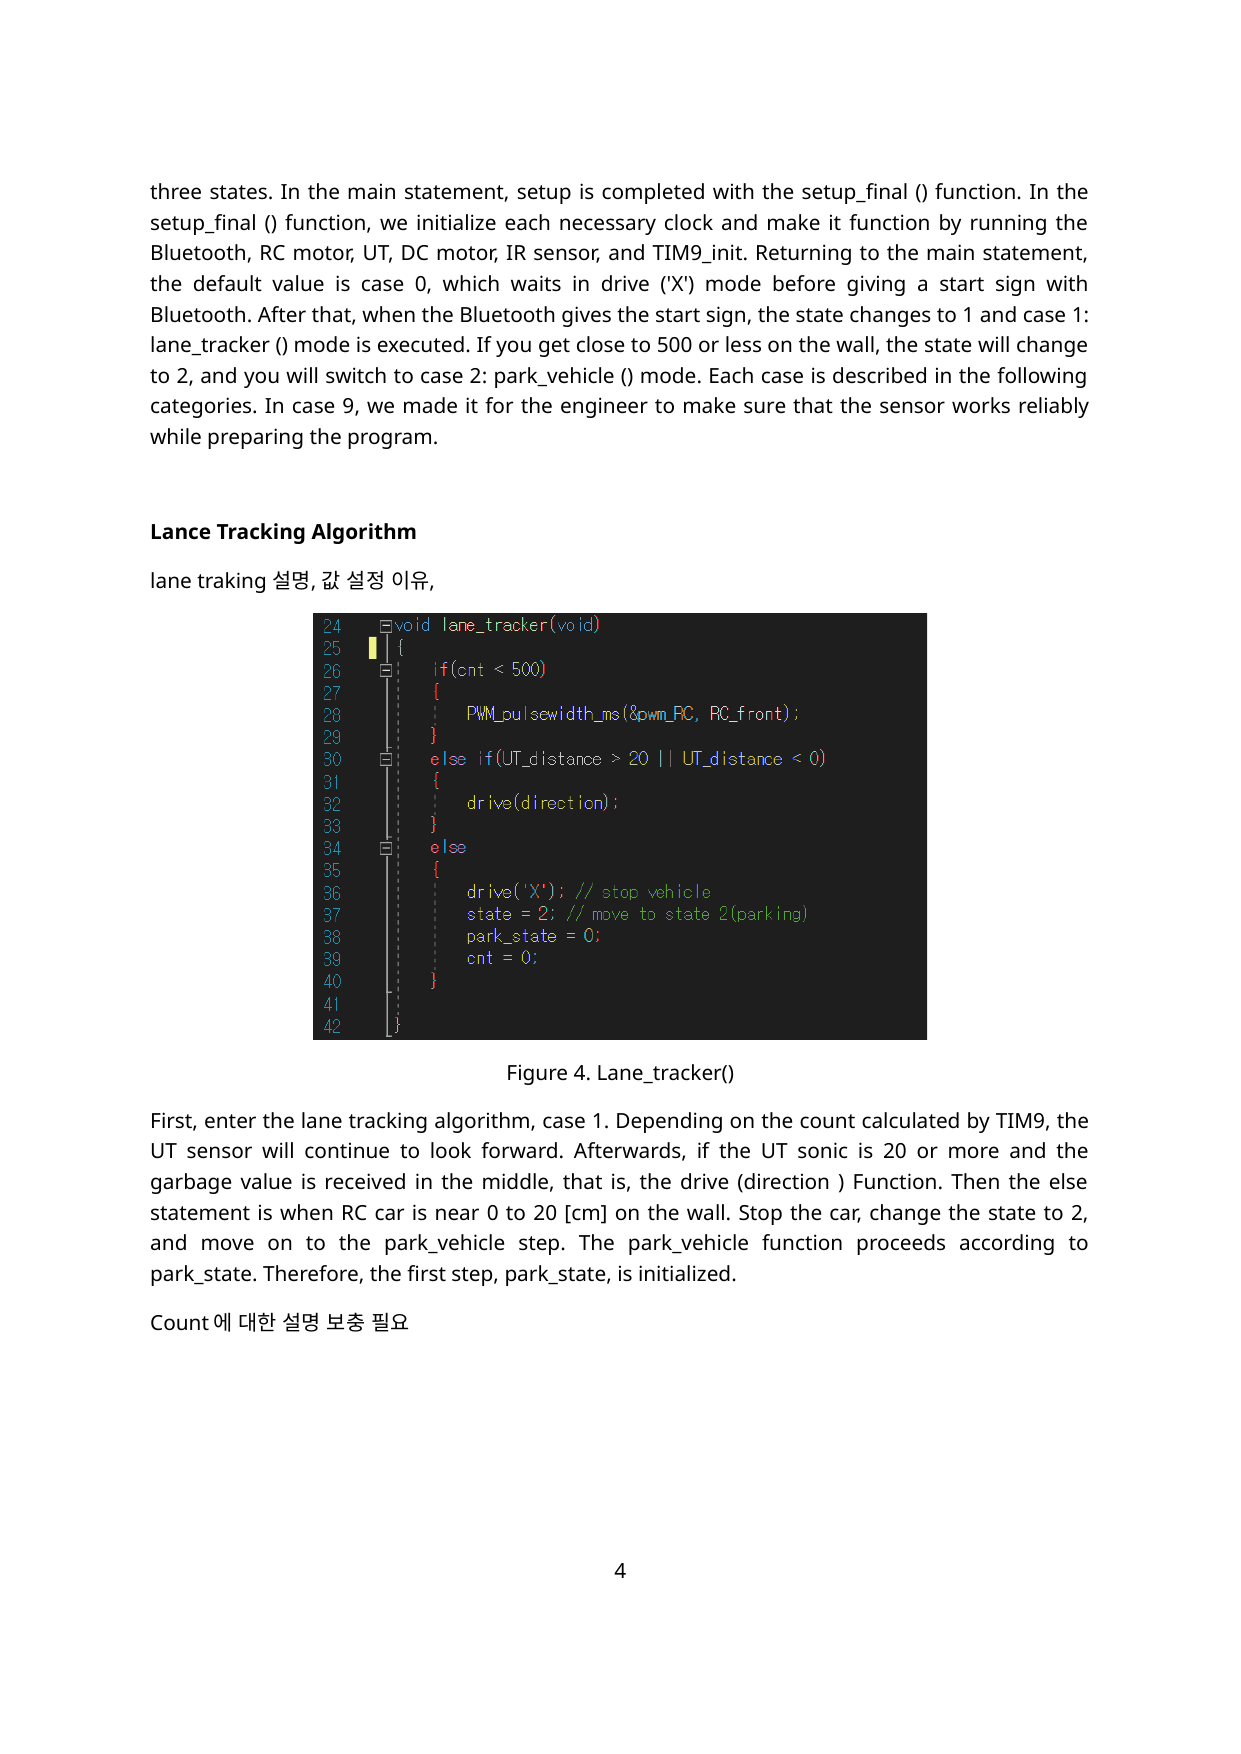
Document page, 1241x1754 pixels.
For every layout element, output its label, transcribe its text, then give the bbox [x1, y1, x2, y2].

text Figure 4. Lane_tracker() [150, 1058, 1090, 1087]
text First, enter the lane tracking algorithm, case 1. Depending on the count calculated by TIM9, the UT sensor will continue to look forward. Afterwards, if the UT sonic is 20 or more and the garbage value is received in the middle, that is, the drive (direction ) Function. Then the else statement is when RC car is near 0 to 20 [cm] on the wall. Stop the car, change the state to 2, and move on to the park_vehicle step. The park_vehicle function proceeds according to park_state. Therefore, the first step, park_state, is initialized. [150, 1106, 1090, 1287]
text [150, 177, 1090, 451]
picture [313, 613, 928, 1040]
text lane traking 설명, 값 설정 이유, [150, 564, 1090, 594]
text Lance Tracking Algorithm [150, 517, 1090, 545]
text Count에 대한 설명 보충 필요 [150, 1306, 1090, 1337]
